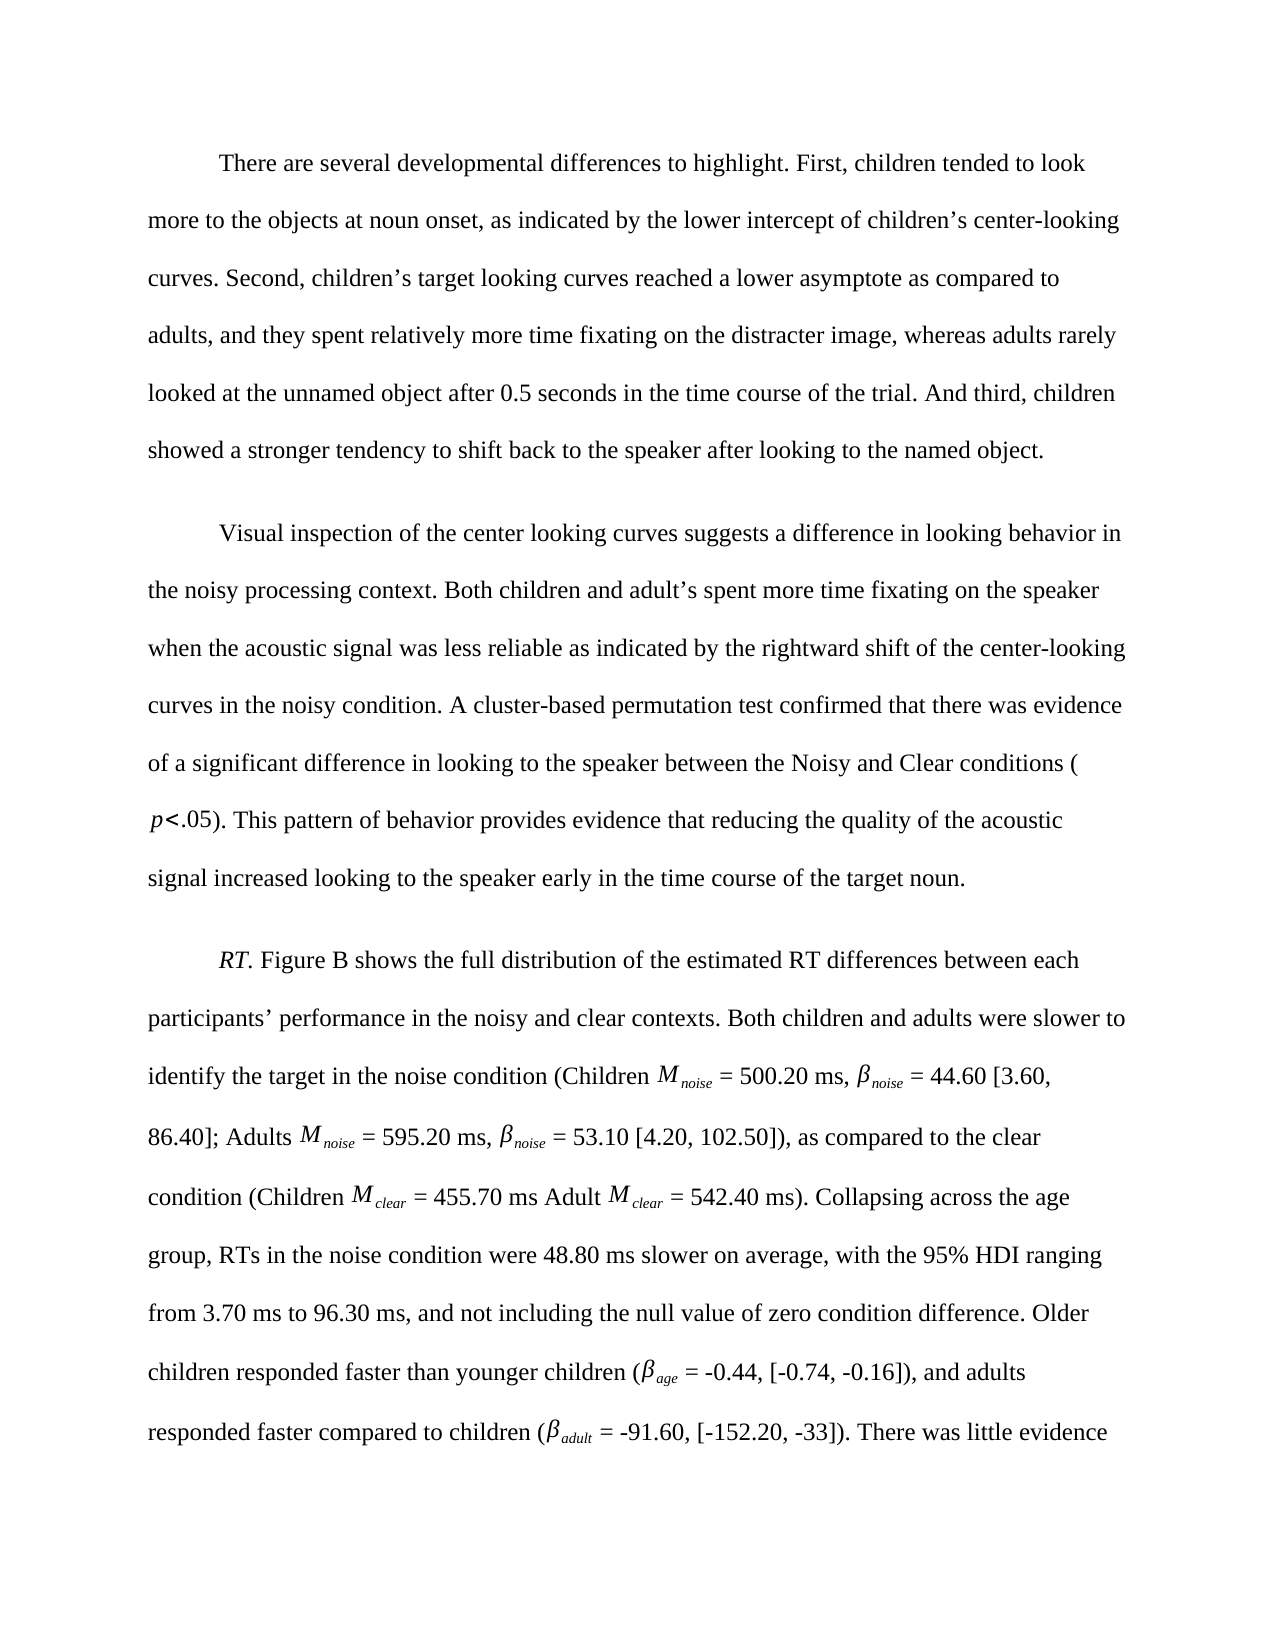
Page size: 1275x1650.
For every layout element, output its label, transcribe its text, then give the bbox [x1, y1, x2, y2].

text There are several developmental differences to highlight. First, children tended to look more to the objects at noun onset, as indicated by the lower intercept of children’s center-looking curves. Second, children’s target looking curves reached a lower asymptote as compared to adults, and they spent relatively more time fixating on the distracter image, whereas adults rarely looked at the unnamed object after 0.5 seconds in the time course of the trial. And third, children showed a stronger tendency to shift back to the speaker after looking to the named object. [148, 148, 1127, 464]
text Visual inspection of the center looking curves suggests a difference in looking behavior in the noisy processing context. Both children and adult’s spent more time fixating on the speaker when the acoustic signal was less reliable as indicated by the rightward shift of the center-looking curves in the noisy condition. A cluster-based permutation test confirmed that there was evidence of a significant difference in looking to the speaker between the Noisy and Clear conditions (). This pattern of behavior provides evidence that reducing the quality of the acoustic signal increased looking to the speaker early in the time course of the target noun. [148, 518, 1127, 891]
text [148, 945, 1127, 1447]
